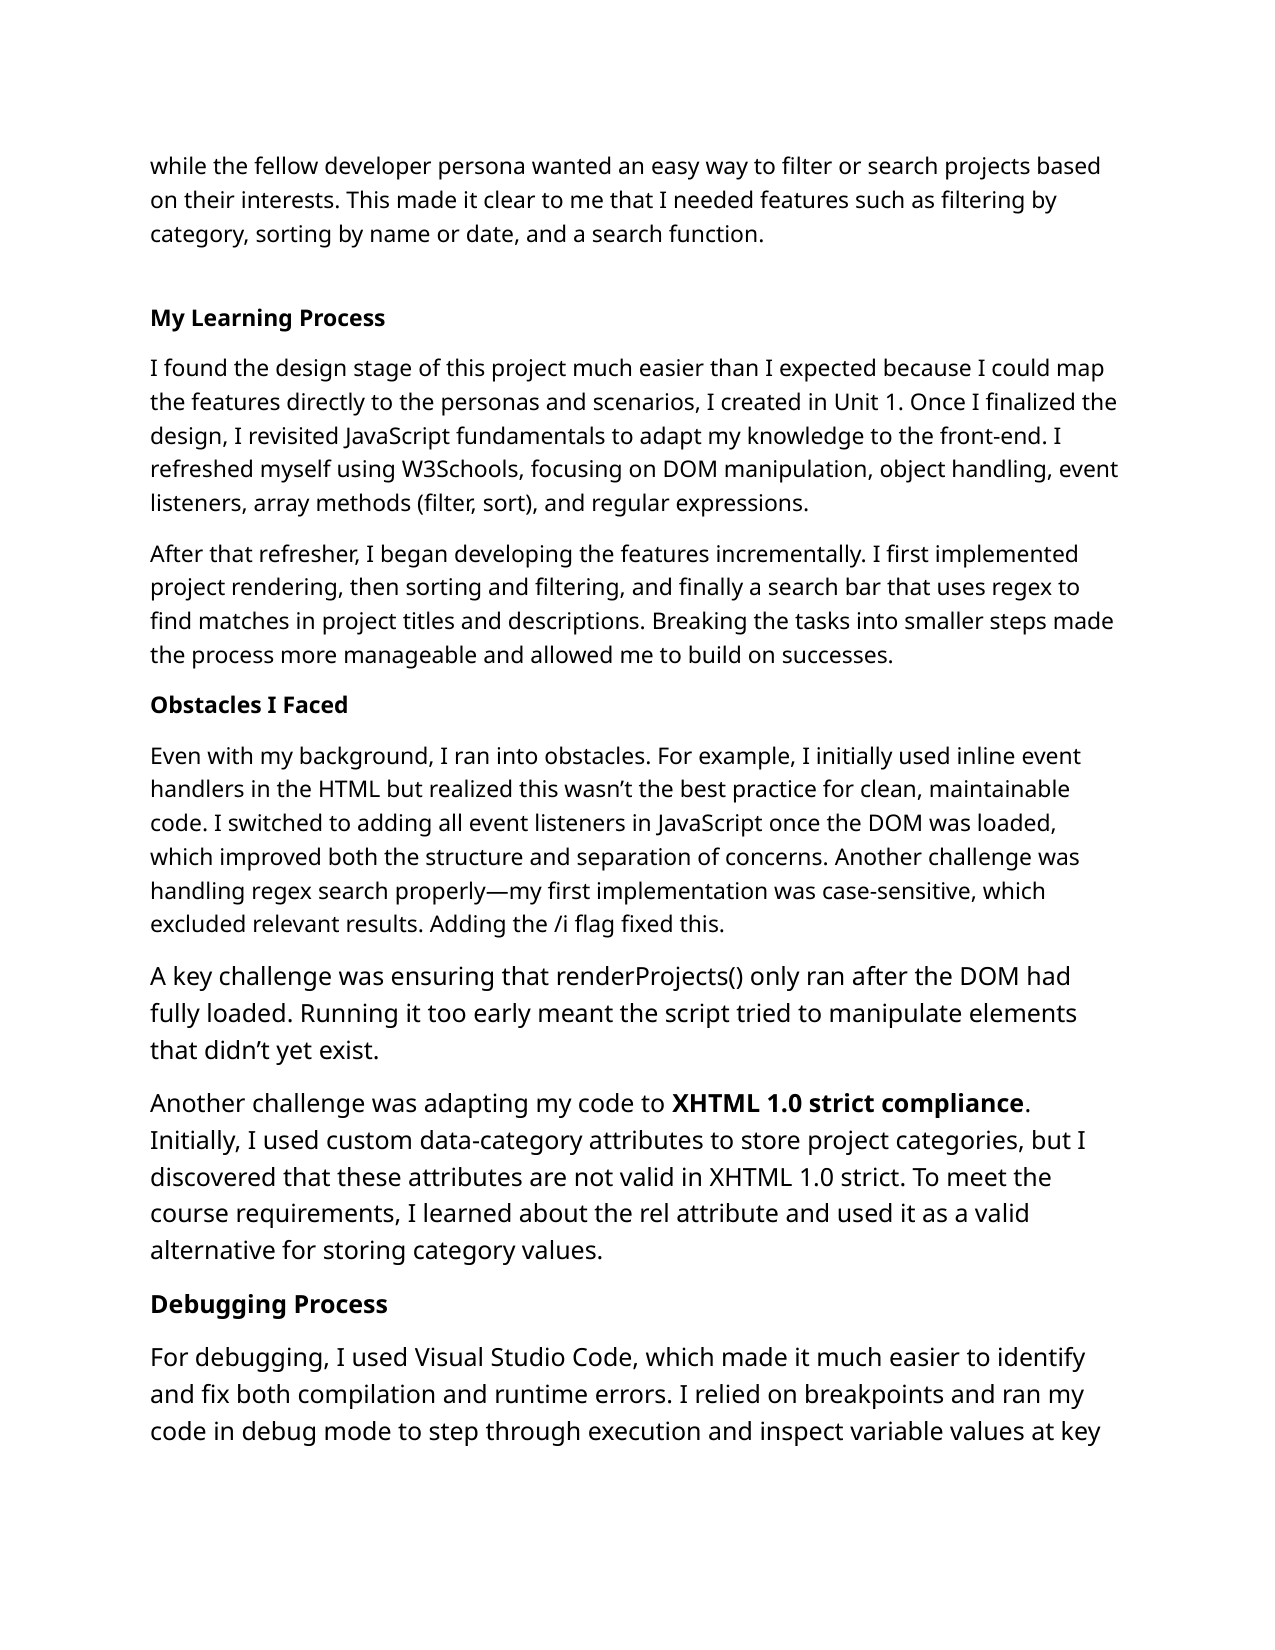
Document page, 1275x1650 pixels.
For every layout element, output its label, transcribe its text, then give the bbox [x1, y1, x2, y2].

text A key challenge was ensuring that renderProjects() only ran after the DOM had fully loaded. Running it too early meant the script tried to manipulate elements that didn’t yet exist. [150, 959, 1125, 1066]
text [150, 1340, 1125, 1447]
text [150, 150, 1125, 282]
text Obstacles I Faced [150, 689, 1125, 720]
text I found the design stage of this project much easier than I expected because I could map the features directly to the personas and scenarios, I created in Unit 1. Once I finalized the design, I revisited JavaScript fundamentals to adapt my knowledge to the front-end. I refreshed myself using W3Schools, focusing on DOM manipulation, object handling, event listeners, array methods (filter, sort), and regular expressions. [150, 352, 1125, 518]
text Another challenge was adapting my code to XHTML 1.0 strict compliance. Initially, I used custom data-category attributes to store project categories, but I discovered that these attributes are not valid in XHTML 1.0 strict. To meet the course requirements, I learned about the rel attribute and used it as a valid alternative for storing category values. [150, 1086, 1125, 1267]
text Debugging Process [150, 1286, 1125, 1320]
text My Learning Process [150, 302, 1125, 333]
text Even with my background, I ran into obstacles. For example, I initially used inline event handlers in the HTML but realized this wasn’t the best practice for clean, maintainable code. I switched to adding all event listeners in JavaScript once the DOM was loaded, which improved both the structure and separation of concerns. Another challenge was handling regex search properly—my first implementation was case-sensitive, which excluded relevant results. Adding the /i flag fixed this. [150, 739, 1125, 939]
text After that refresher, I began developing the features incrementally. I first implemented project rendering, then sorting and filtering, and finally a search bar that uses regex to find matches in project titles and descriptions. Breaking the tasks into smaller steps made the process more manageable and allowed me to build on successes. [150, 537, 1125, 670]
